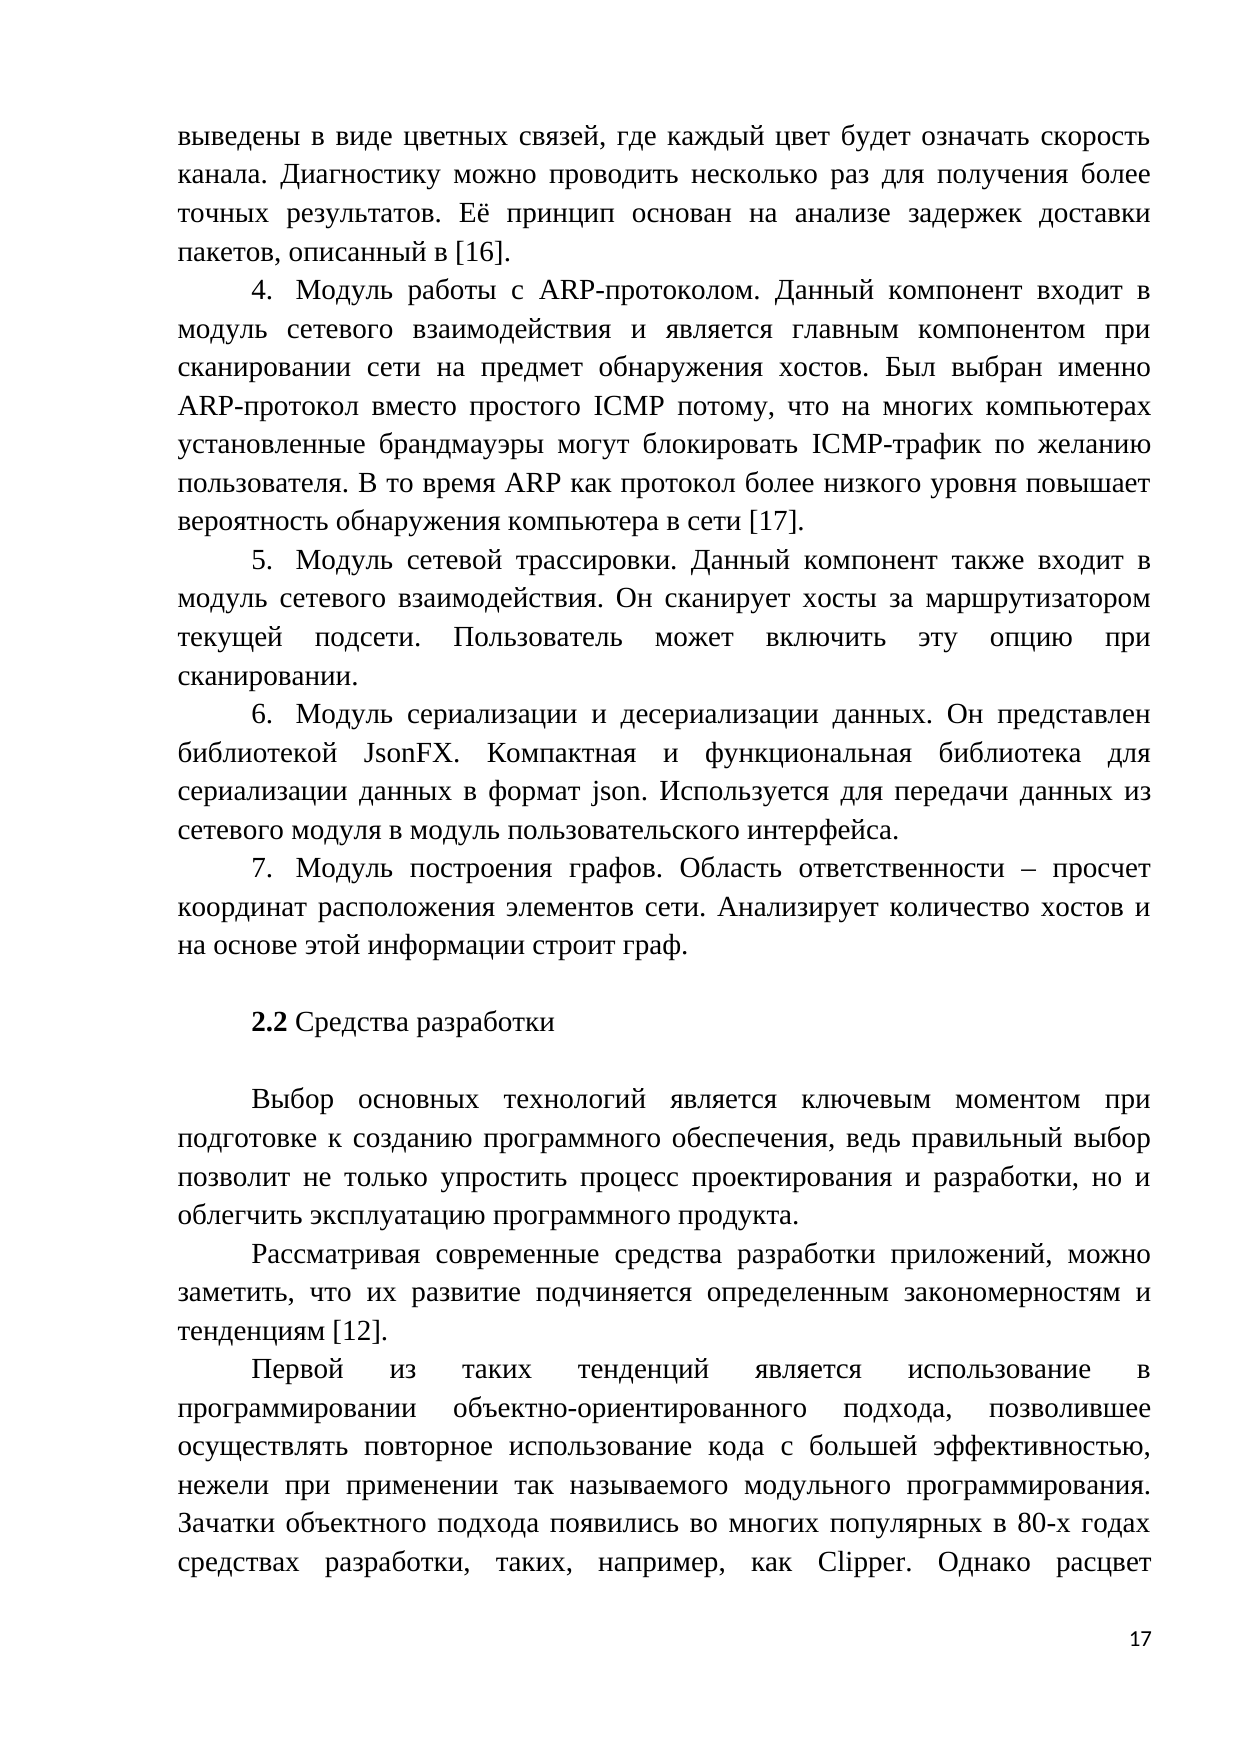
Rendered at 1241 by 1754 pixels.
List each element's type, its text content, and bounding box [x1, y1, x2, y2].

list Модуль работы с ARP-протоколом. Данный компонент входит в модуль сетевого взаимодействия и является главным компонентом при сканировании сети на предмет обнаружения хостов. Был выбран именно ARP-протокол вместо простого ICMP потому, что на многих компьютерах установленные брандмауэры могут блокировать ICMP-трафик по желанию пользователя. В то время ARP как протокол более низкого уровня повышает вероятность обнаружения компьютера в сети [17]. [177, 272, 1152, 537]
text Выбор основных технологий является ключевым моментом при подготовке к созданию программного обеспечения, ведь правильный выбор позволит не только упростить процесс проектирования и разработки, но и облегчить эксплуатацию программного продукта. [177, 1082, 1152, 1231]
list Модуль построения графов. Область ответственности – просчет координат расположения элементов сети. Анализирует количество хостов и на основе этой информации строит граф. [177, 850, 1152, 961]
list Модуль сетевой трассировки. Данный компонент также входит в модуль сетевого взаимодействия. Он сканирует хосты за маршрутизатором текущей подсети. Пользователь может включить эту опцию при сканировании. [177, 542, 1152, 691]
list Модуль сериализации и десериализации данных. Он представлен библиотекой JsonFX. Компактная и функциональная библиотека для сериализации данных в формат json. Используется для передачи данных из сетевого модуля в модуль пользовательского интерфейса. [177, 696, 1152, 845]
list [177, 118, 1152, 267]
text Рассматривая современные средства разработки приложений, можно заметить, что их развитие подчиняется определенным закономерностям и тенденциям [12]. [177, 1236, 1152, 1346]
subtitle 2.2 Средства разработки [177, 1004, 1152, 1038]
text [177, 1351, 1152, 1578]
